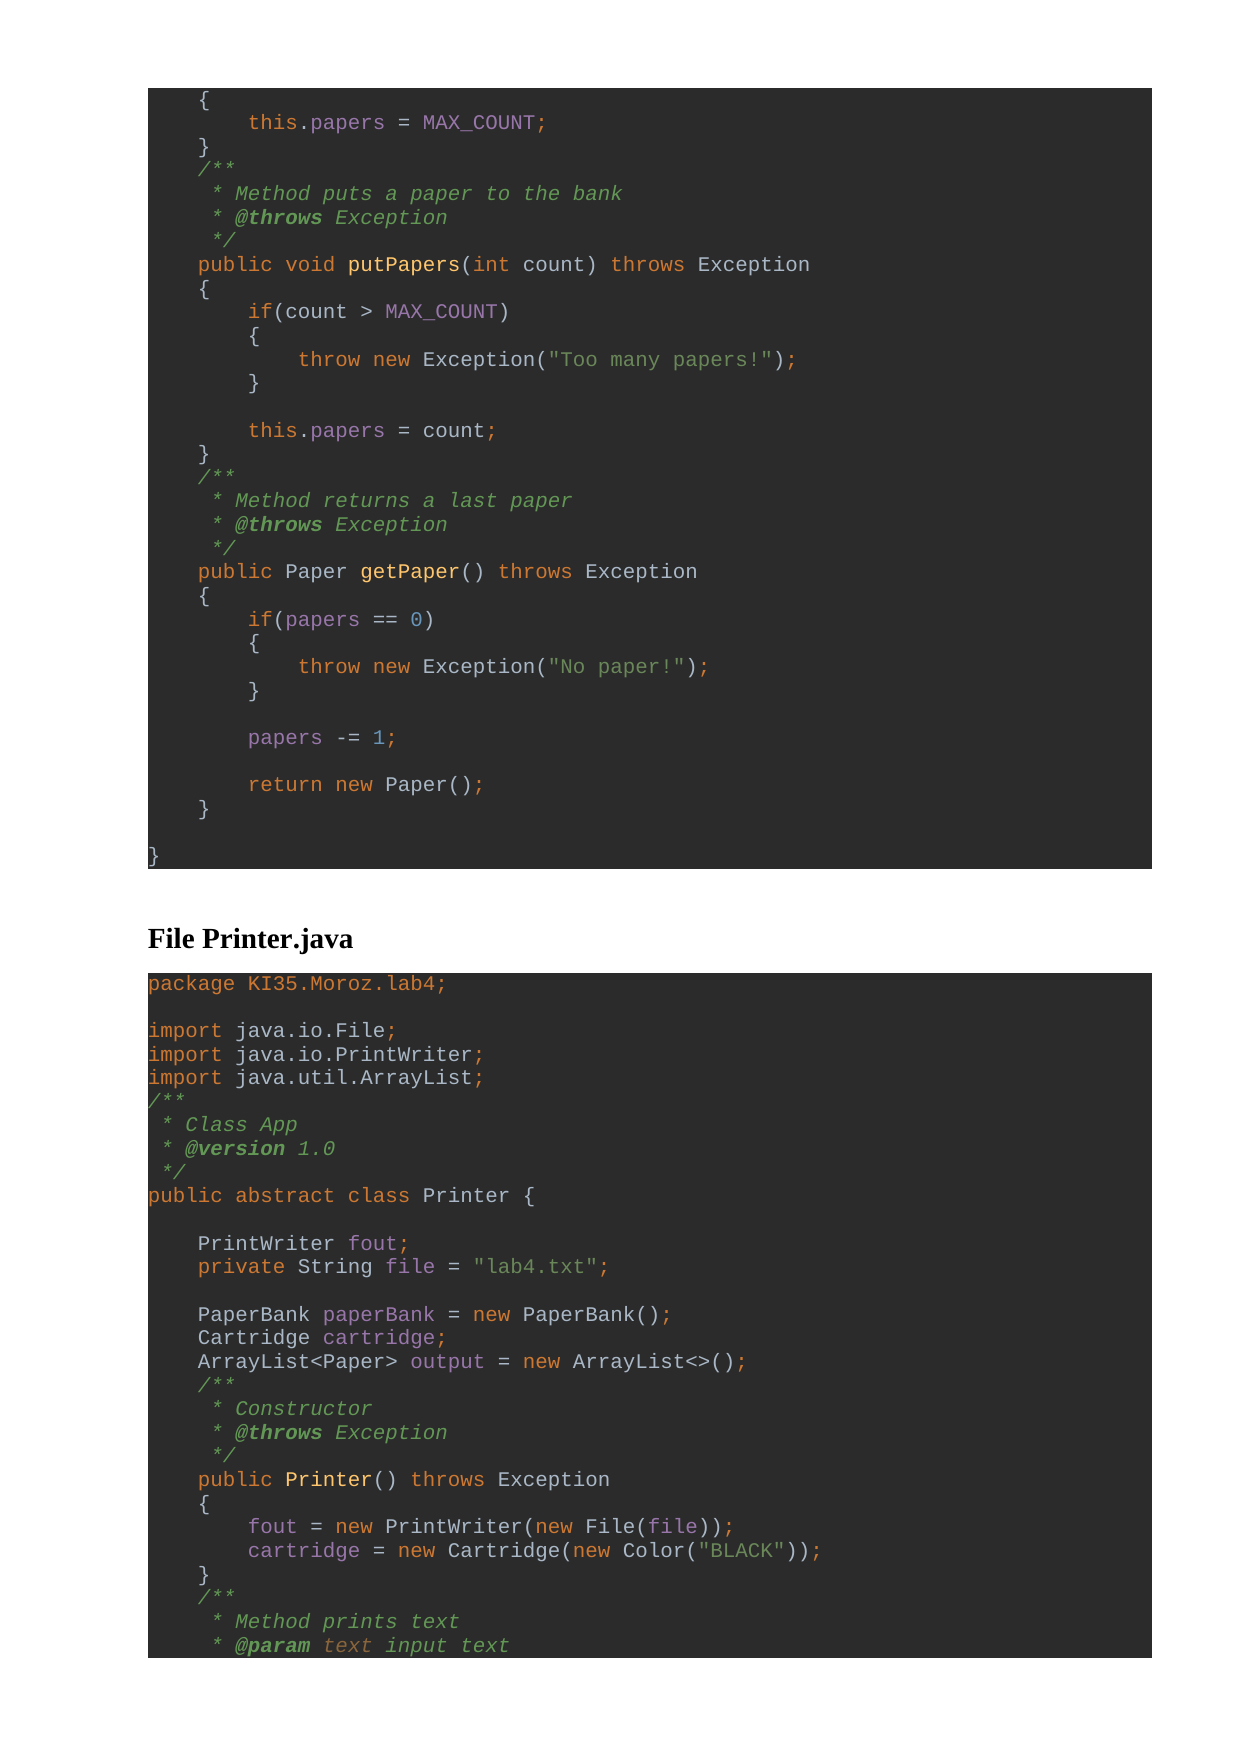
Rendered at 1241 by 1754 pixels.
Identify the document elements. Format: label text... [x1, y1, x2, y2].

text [148, 88, 1152, 869]
text File Printer.java [148, 921, 1152, 954]
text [148, 973, 1152, 1658]
